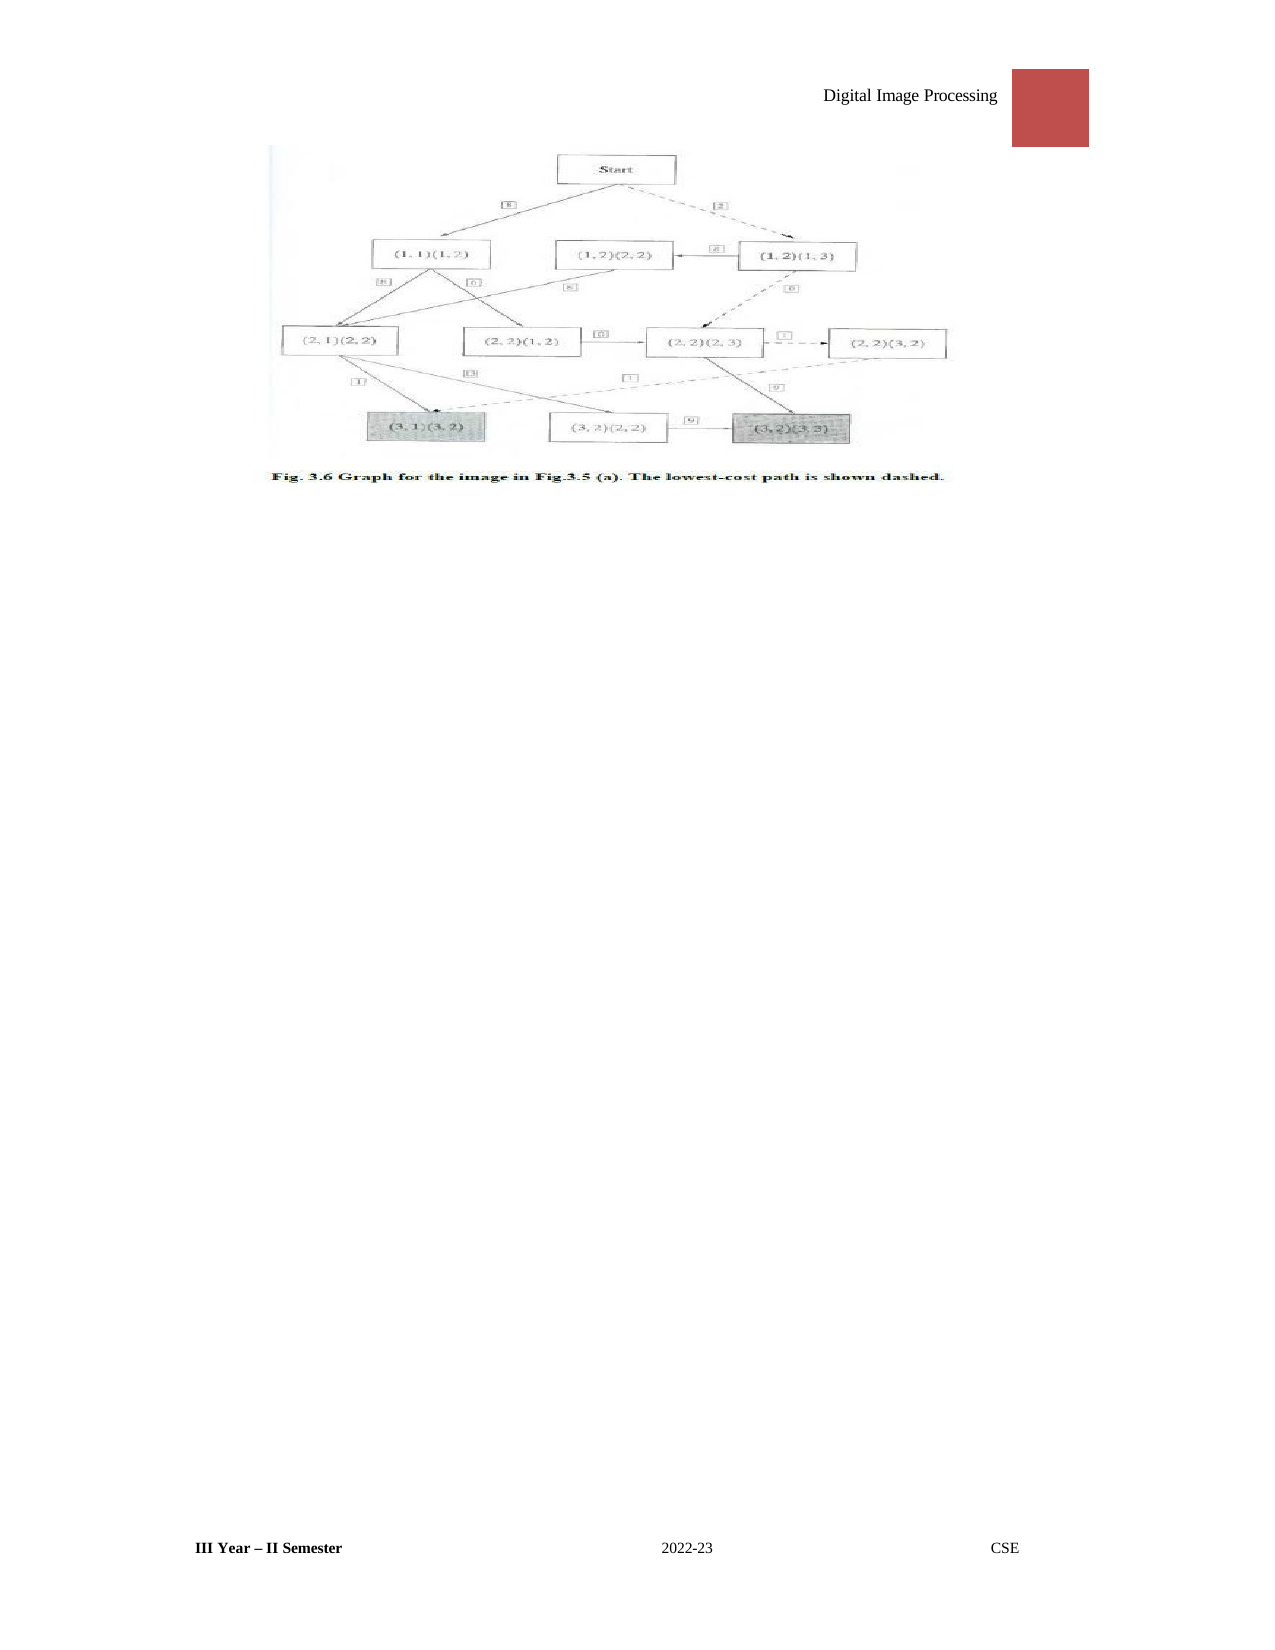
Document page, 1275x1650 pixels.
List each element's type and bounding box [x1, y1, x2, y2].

picture [230, 145, 997, 489]
